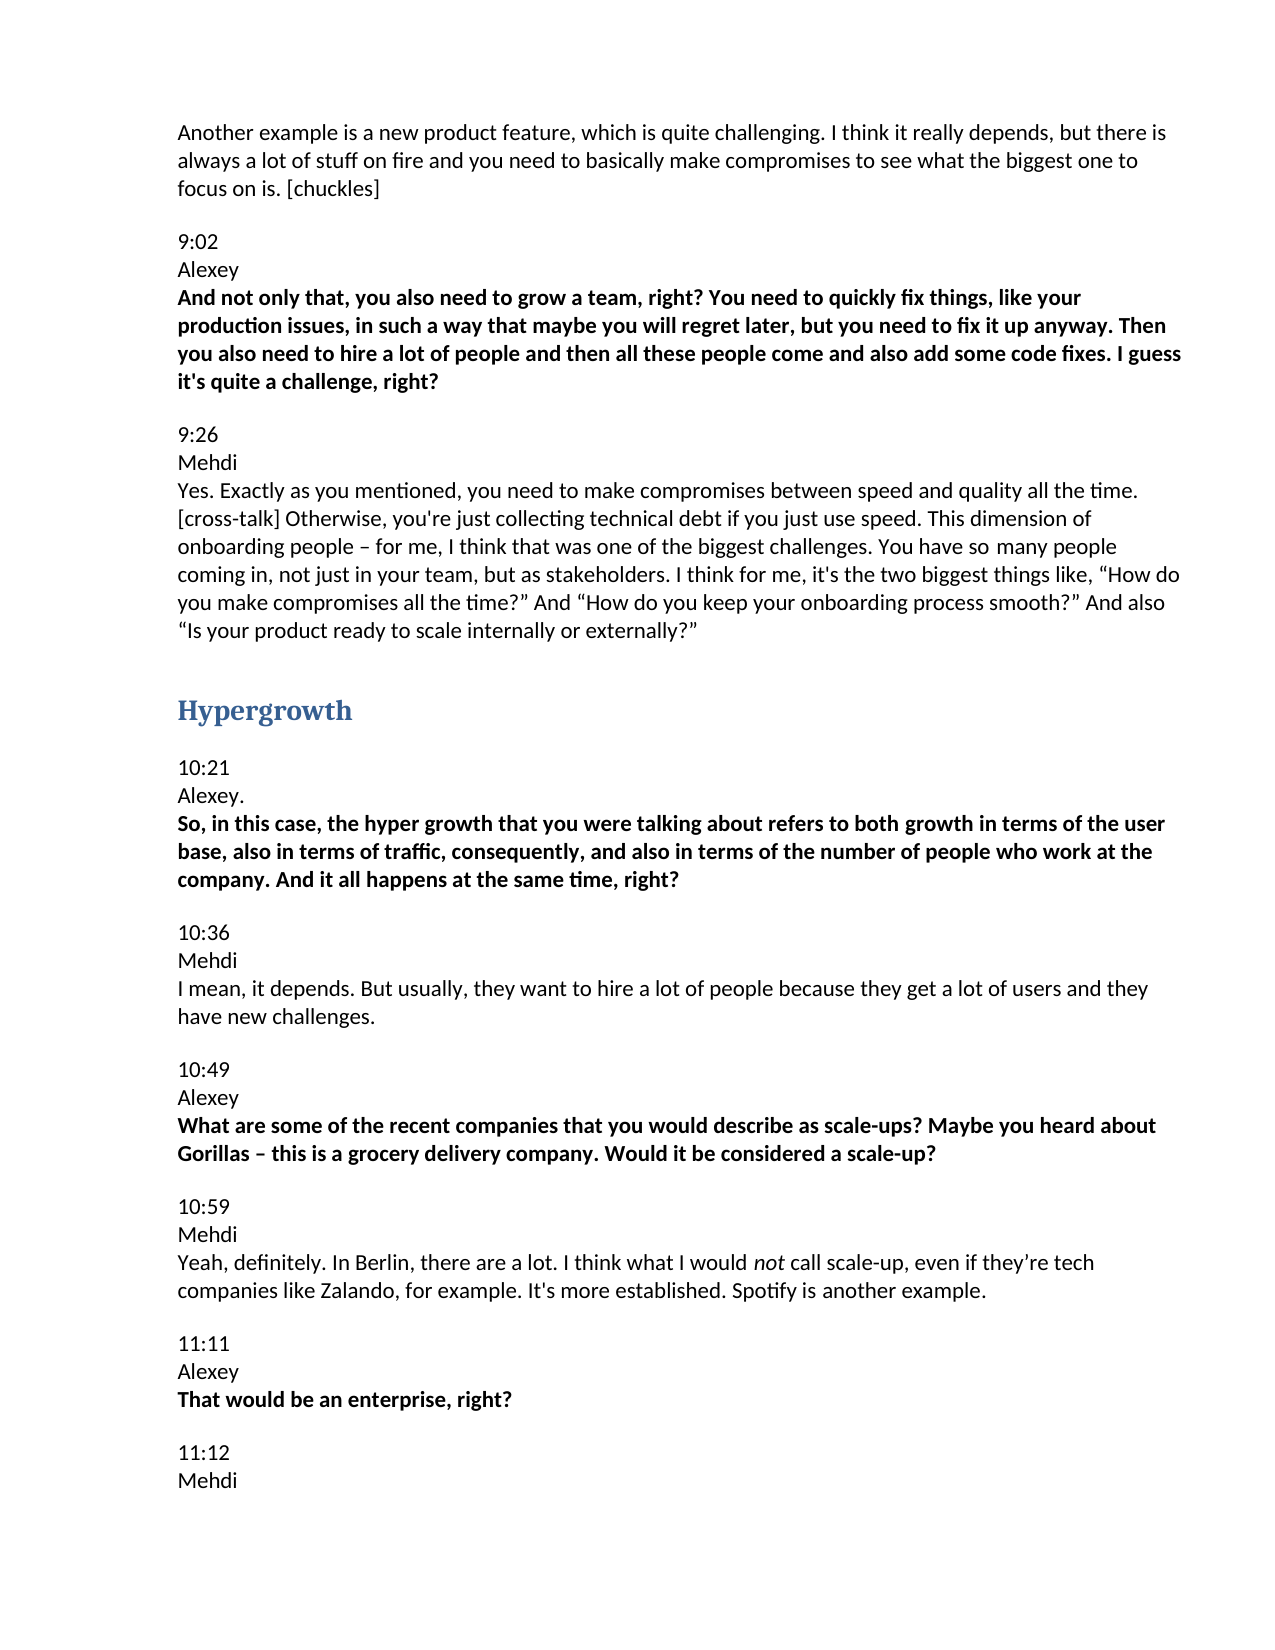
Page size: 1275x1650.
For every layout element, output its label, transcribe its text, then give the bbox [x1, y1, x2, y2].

text 10:36 [177, 918, 1186, 946]
text Alexey [177, 1357, 1186, 1385]
text 10:21 [177, 753, 1186, 781]
text And not only that, you also need to grow a team, right? You need to quickly fix things, like your production issues, in such a way that maybe you will regret later, but you need to fix it up anyway. Then you also need to hire a lot of people and then all these people come and also add some code fixes. I guess it's quite a challenge, right? [177, 283, 1186, 395]
text Yeah, definitely. In Berlin, there are a lot. I think what I would not call scale-up, even if they’re tech companies like Zalando, for example. It's more established. Spotify is another example. [177, 1248, 1186, 1304]
text Yes. Exactly as you mentioned, you need to make compromises between speed and quality all the time. [cross-talk] Otherwise, you're just collecting technical debt if you just use speed. This dimension of onboarding people – for me, I think that was one of the biggest challenges. You have so many people coming in, not just in your team, but as stakeholders. I think for me, it's the two biggest things like, “How do you make compromises all the time?” And “How do you keep your onboarding process smooth?” And also “Is your product ready to scale internally or externally?” [177, 476, 1186, 644]
text 9:02 [177, 227, 1186, 255]
text I mean, it depends. But usually, they want to hire a lot of people because they get a lot of users and they have new challenges. [177, 974, 1186, 1030]
text Mehdi [177, 448, 1186, 476]
text 11:11 [177, 1329, 1186, 1357]
text Another example is a new product feature, which is quite challenging. I think it really depends, but there is always a lot of stuff on fire and you need to basically make compromises to see what the biggest one to focus on is. [chuckles] [177, 118, 1186, 202]
text Mehdi [177, 946, 1186, 974]
text Alexey [177, 255, 1186, 283]
text Mehdi [177, 1220, 1186, 1248]
text 11:12 [177, 1438, 1186, 1466]
text Alexey. [177, 781, 1186, 809]
text Alexey [177, 1083, 1186, 1111]
text Mehdi [177, 1466, 1186, 1494]
text That would be an enterprise, right? [177, 1385, 1186, 1413]
text 10:49 [177, 1055, 1186, 1083]
text What are some of the recent companies that you would describe as scale-ups? Maybe you heard about Gorillas – this is a grocery delivery company. Would it be considered a scale-up? [177, 1111, 1186, 1167]
text So, in this case, the hyper growth that you were talking about refers to both growth in terms of the user base, also in terms of traffic, consequently, and also in terms of the number of people who work at the company. And it all happens at the same time, right? [177, 809, 1186, 893]
text 9:26 [177, 420, 1186, 448]
text 10:59 [177, 1192, 1186, 1220]
subtitle Hypergrowth [177, 694, 1186, 728]
